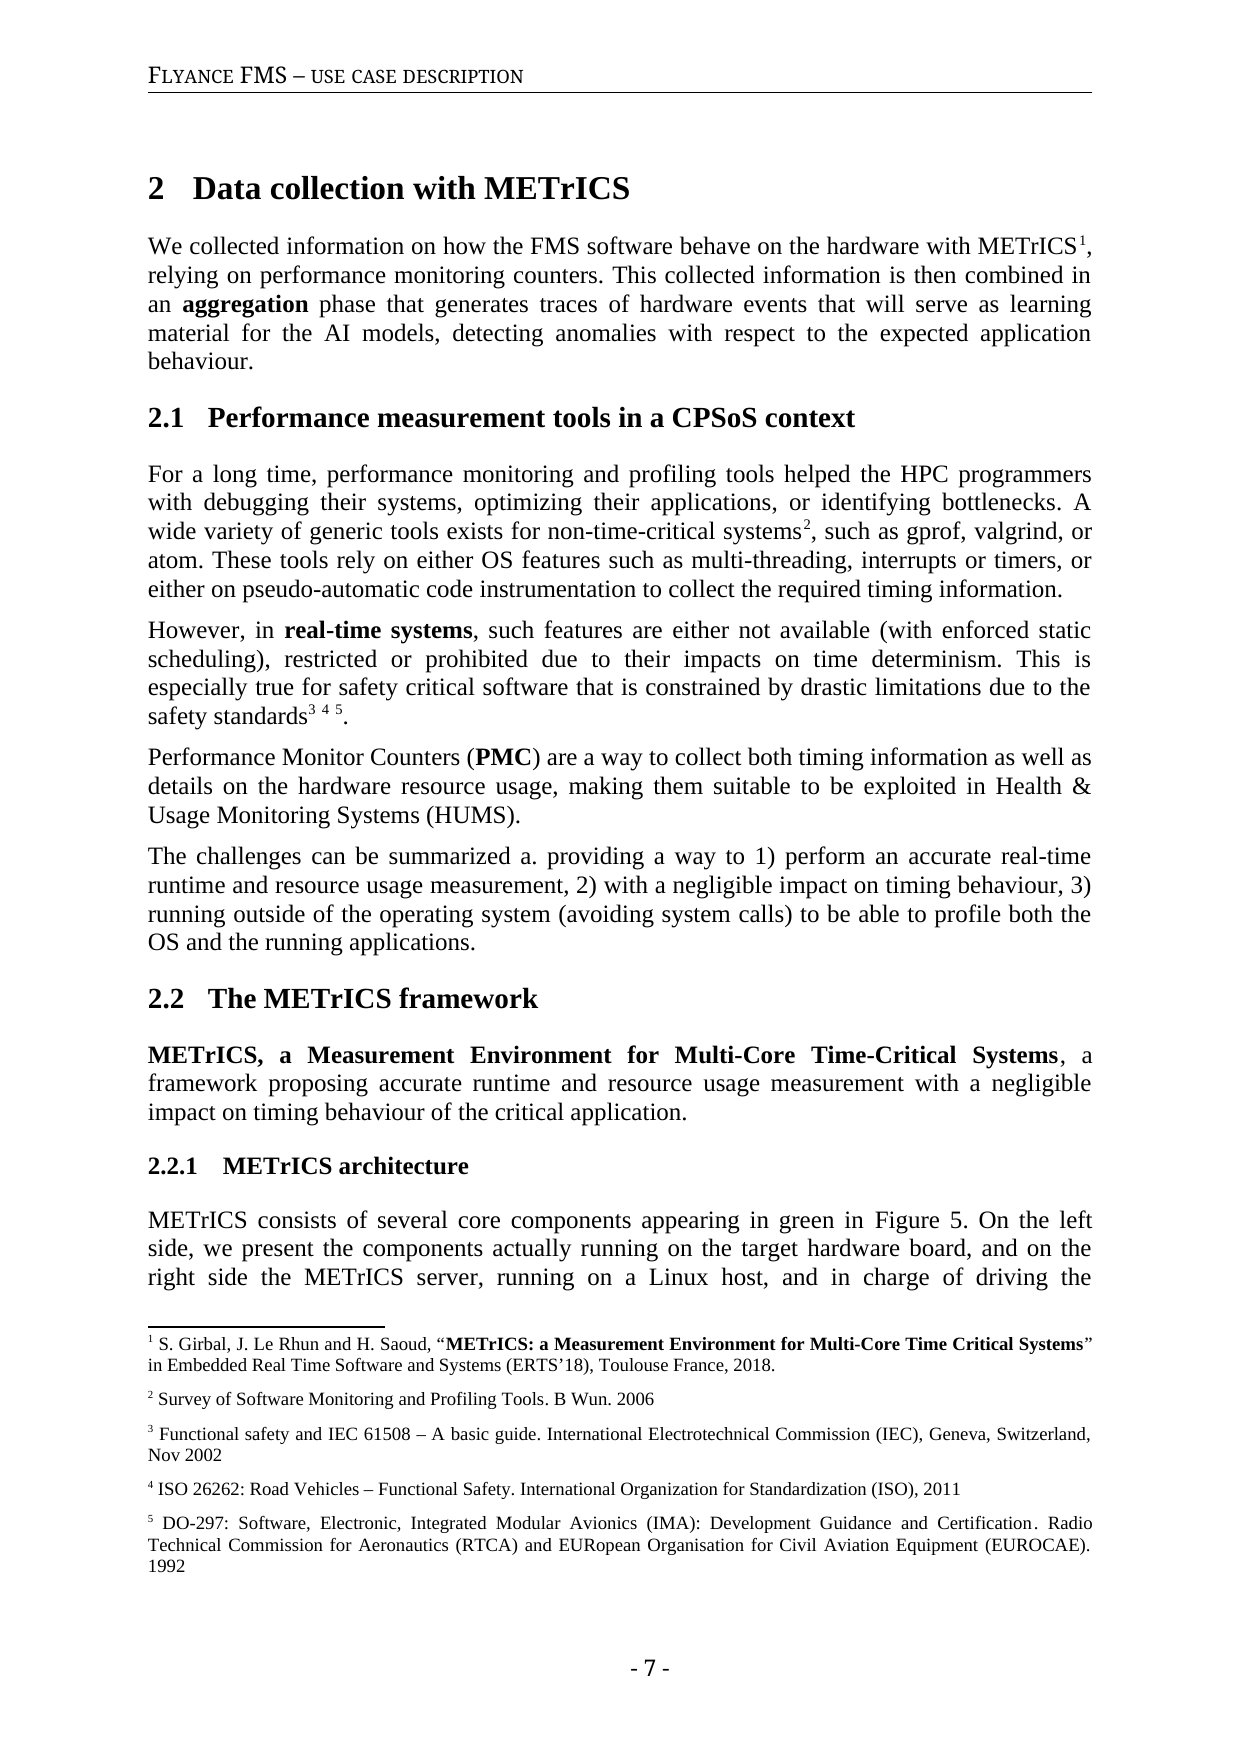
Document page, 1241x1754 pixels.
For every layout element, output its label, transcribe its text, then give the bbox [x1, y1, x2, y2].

text The challenges can be summarized a. providing a way to 1) perform an accurate real-time runtime and resource usage measurement, 2) with a negligible impact on timing behaviour, 3) running outside of the operating system (avoiding system calls) to be able to profile both the OS and the running applications. [148, 841, 1092, 956]
text Performance Monitor Counters (PMC) are a way to collect both timing information as well as details on the hardware resource usage, making them suitable to be exploited in Health & Usage Monitoring Systems (HUMS). [148, 742, 1092, 829]
text METrICS, a Measurement Environment for Multi-Core Time-Critical Systems, a framework proposing accurate runtime and resource usage measurement with a negligible impact on timing behaviour of the critical application. [148, 1040, 1092, 1126]
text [148, 1205, 1092, 1291]
subtitle Performance measurement tools in a CPSoS context [148, 400, 1092, 434]
text We collected information on how the FMS software behave on the hardware with METrICS, relying on performance monitoring counters. This collected information is then combined in an aggregation phase that generates traces of hardware events that will serve as learning material for the AI models, detecting anomalies with respect to the expected application behaviour. [148, 231, 1092, 375]
text However, in real-time systems, such features are either not available (with enforced static scheduling), restricted or prohibited due to their impacts on time determinism. This is especially true for safety critical software that is constrained by drastic limitations due to the safety standards . [148, 615, 1092, 730]
subtitle Data collection with METrICS [148, 168, 1092, 206]
text For a long time, performance monitoring and profiling tools helped the HPC programmers with debugging their systems, optimizing their applications, or identifying bottlenecks. A wide variety of generic tools exists for non-time-critical systems, such as gprof, valgrind, or atom. These tools rely on either OS features such as multi-threading, interrupts or timers, or either on pseudo-automatic code instrumentation to collect the required timing information. [148, 459, 1092, 602]
subtitle The METrICS framework [148, 981, 1092, 1015]
subtitle METrICS architecture [148, 1151, 1092, 1180]
